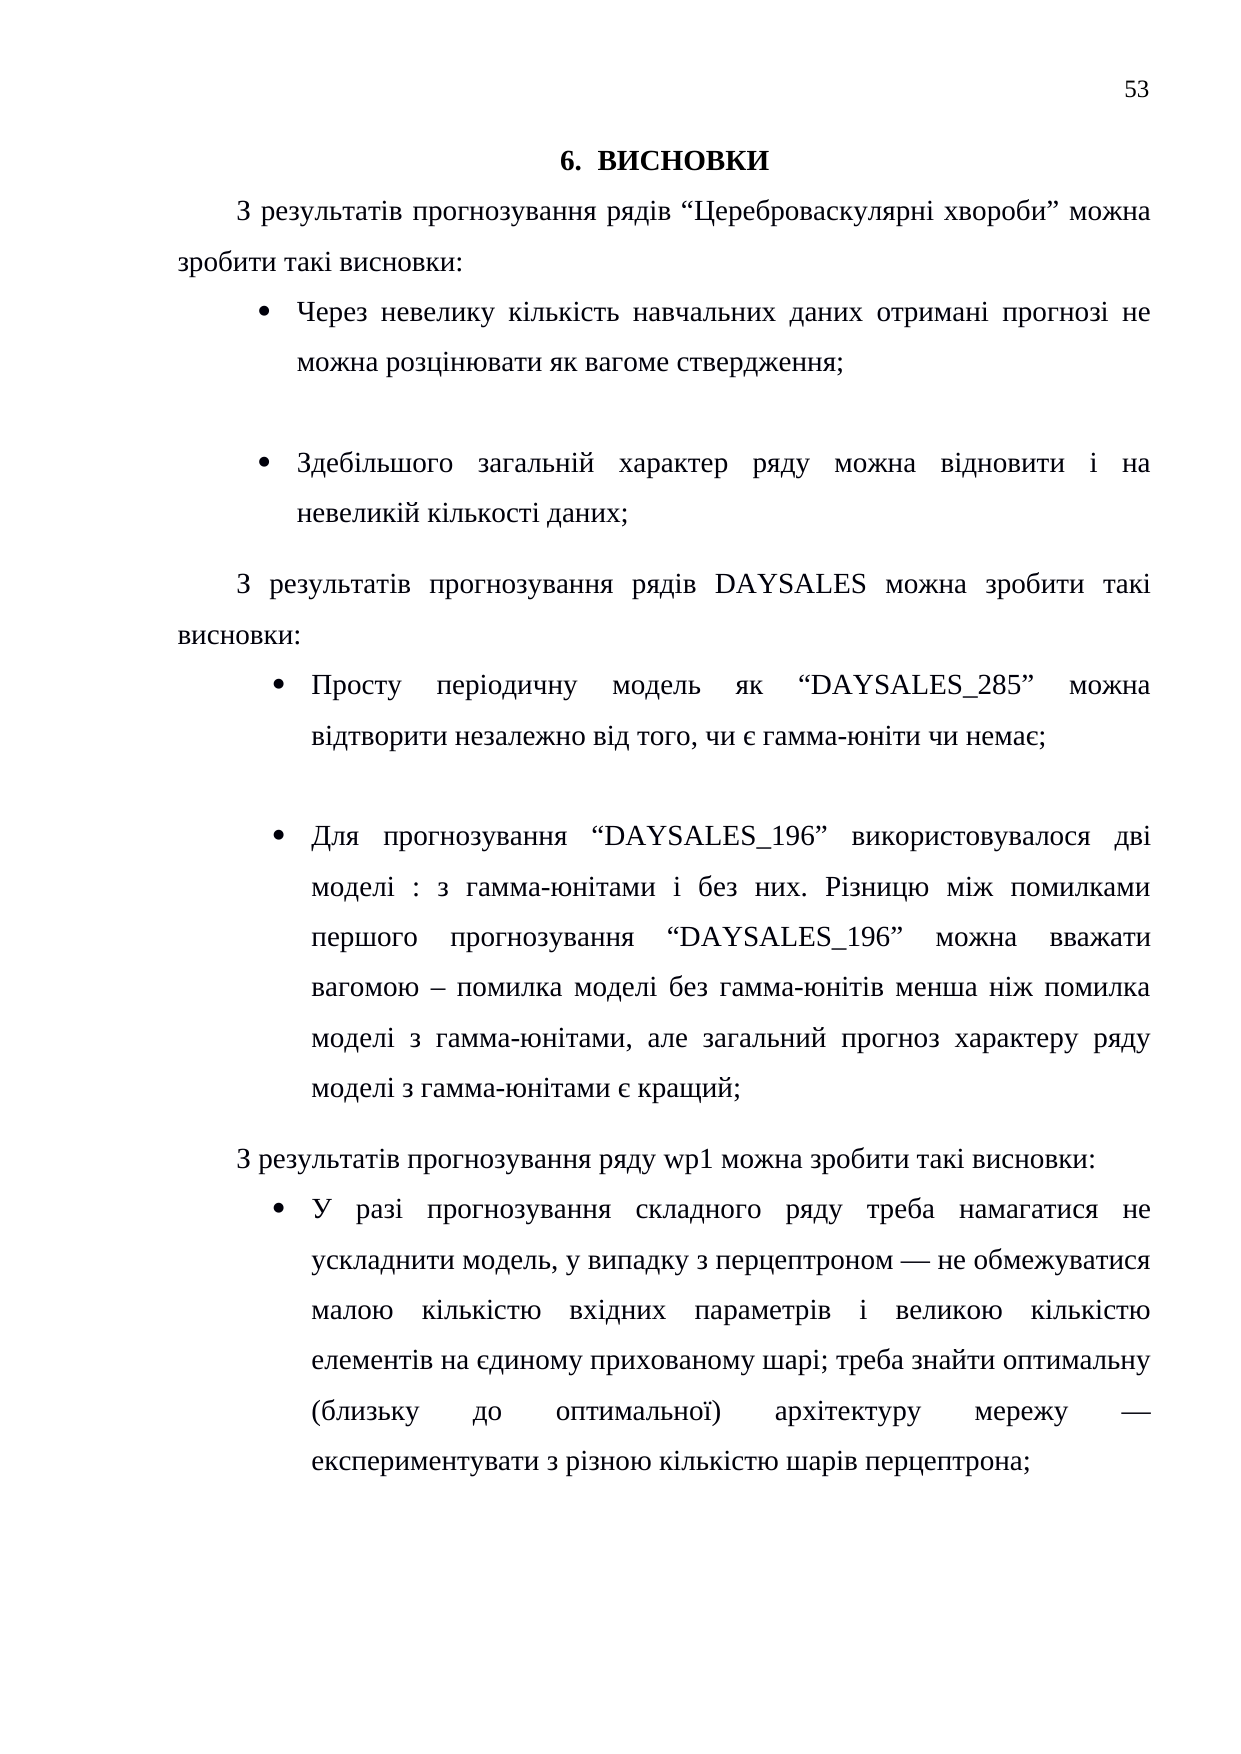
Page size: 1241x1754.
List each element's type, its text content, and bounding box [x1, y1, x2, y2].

subtitle ВИСНОВКИ [177, 143, 1152, 177]
list Через невелику кількість навчальних даних отримані прогнозі не можна розцінювати як вагоме ствердження; [259, 294, 1152, 378]
text З результатів прогнозування рядів DAYSALES можна зробити такі висновки: [177, 567, 1152, 651]
list Просту періодичну модель як “DAYSALES_285” можна відтворити незалежно від того, чи є гамма-юніти чи немає; [274, 667, 1152, 751]
text З результатів прогнозування рядів “Цереброваскулярні хвороби” можна зробити такі висновки: [177, 193, 1152, 277]
list Для прогнозування “DAYSALES_196” використовувалося дві моделі : з гамма-юнітами і без них. Різницю між помилками першого прогнозування “DAYSALES_196” можна вважати вагомою – помилка моделі без гамма-юнітів менша ніж помилка моделі з гамма-юнітами, але загальний прогноз характеру ряду моделі з гамма-юнітами є кращий; [274, 818, 1152, 1103]
text З результатів прогнозування ряду wp1 можна зробити такі висновки: [177, 1141, 1152, 1175]
list Здебільшого загальній характер ряду можна відновити і на невеликій кількості даних; [259, 445, 1152, 529]
list У разі прогнозування складного ряду треба намагатися не ускладнити модель, у випадку з перцептроном — не обмежуватися малою кількістю вхідних параметрів і великою кількістю елементів на єдиному прихованому шарі; треба знайти оптимальну (близьку до оптимальної) архітектуру мережу — експериментувати з різною кількістю шарів перцептрона; [274, 1191, 1152, 1477]
